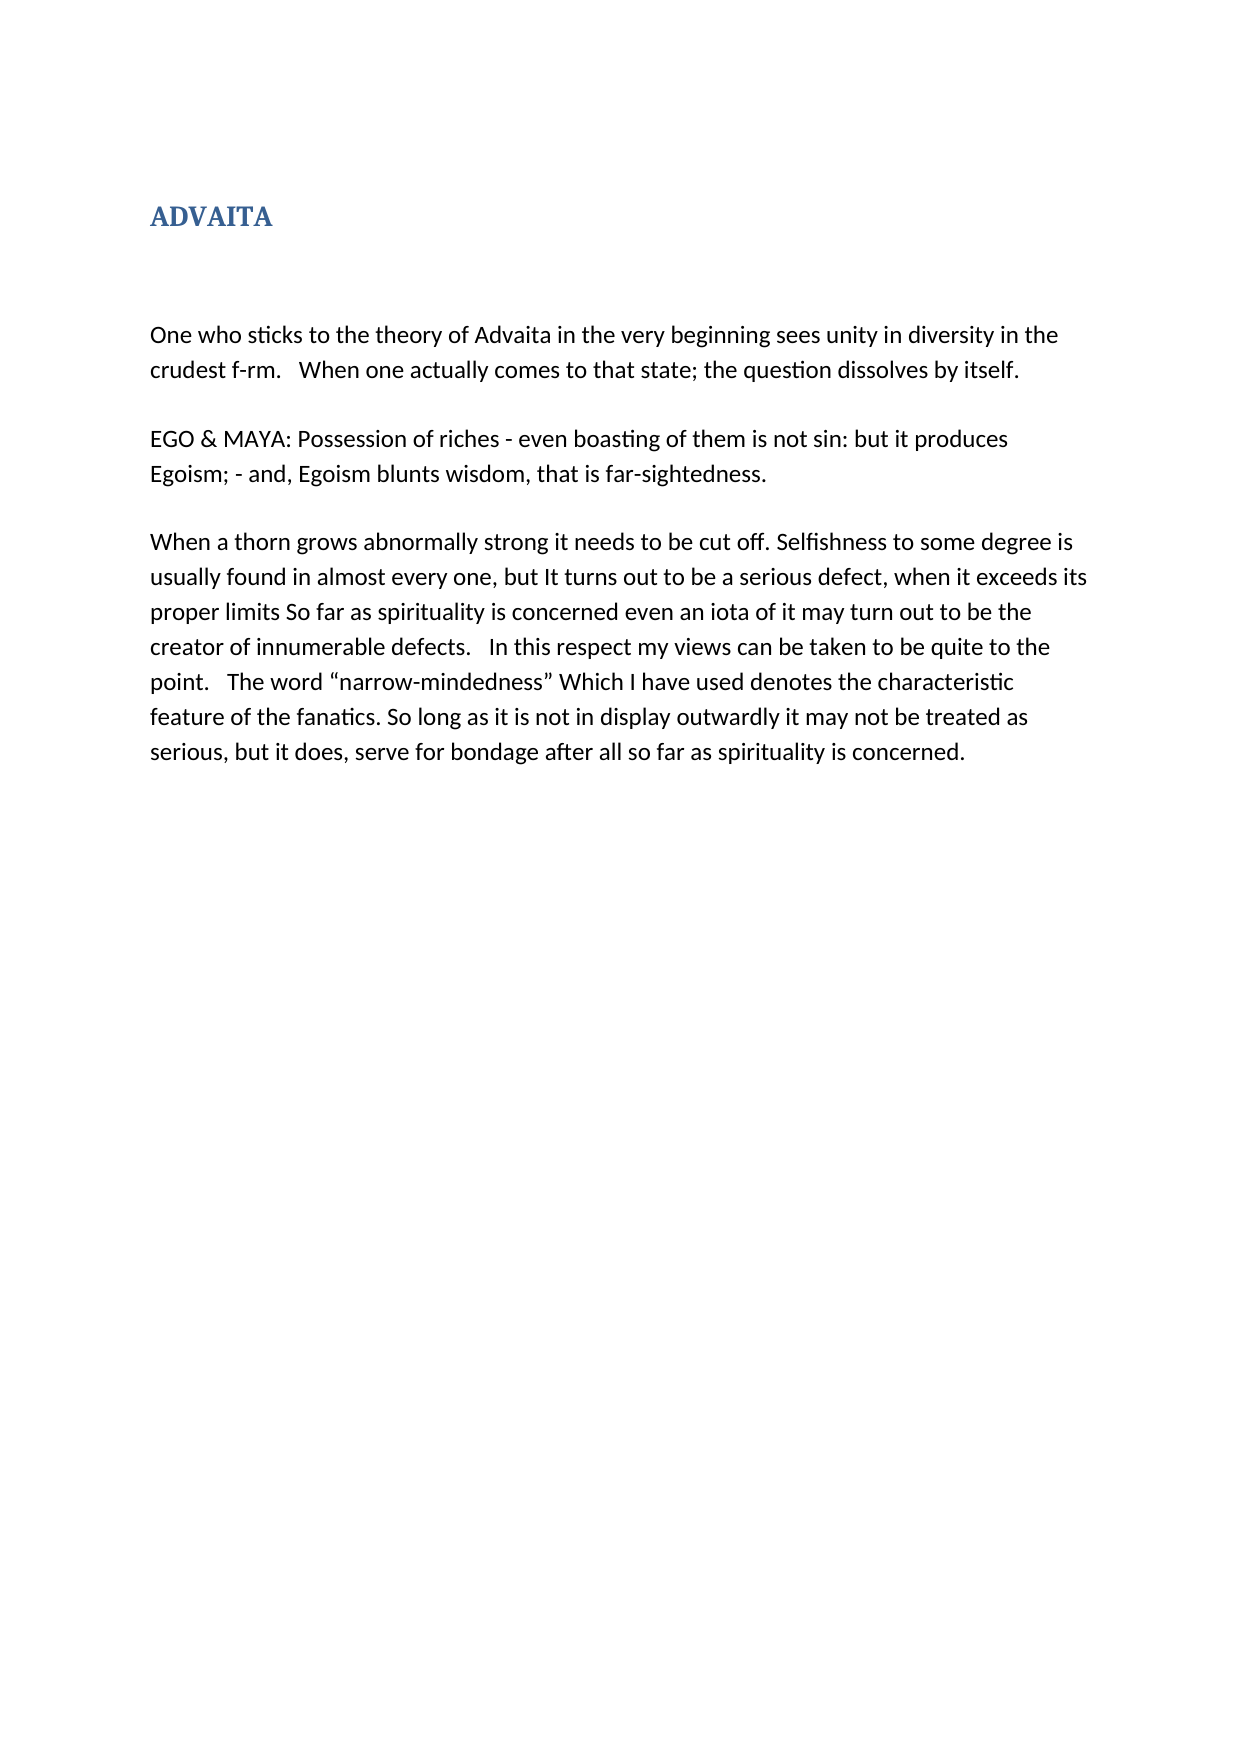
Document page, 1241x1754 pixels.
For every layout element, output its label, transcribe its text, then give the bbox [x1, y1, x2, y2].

text EGO & MAYA: Possession of riches - even boasting of them is not sin: but it produces Egoism; - and, Egoism blunts wisdom, that is far-sightedness. [150, 423, 1090, 488]
text When a thorn grows abnormally strong it needs to be cut off. Selfishness to some degree is usually found in almost every one, but It turns out to be a serious defect, when it exceeds its proper limits So far as spirituality is concerned even an iota of it may turn out to be the creator of innumerable defects. In this respect my views can be taken to be quite to the point. The word “narrow-mindedness” Which I have used denotes the characteristic feature of the fanatics. So long as it is not in display outwardly it may not be treated as serious, but it does, serve for bondage after all so far as spirituality is concerned. [150, 526, 1090, 767]
text One who sticks to the theory of Advaita in the very beginning sees unity in diversity in the crudest f-rm. When one actually comes to that state; the question dissolves by itself. [150, 319, 1090, 385]
text ADVAITA [150, 200, 1090, 233]
